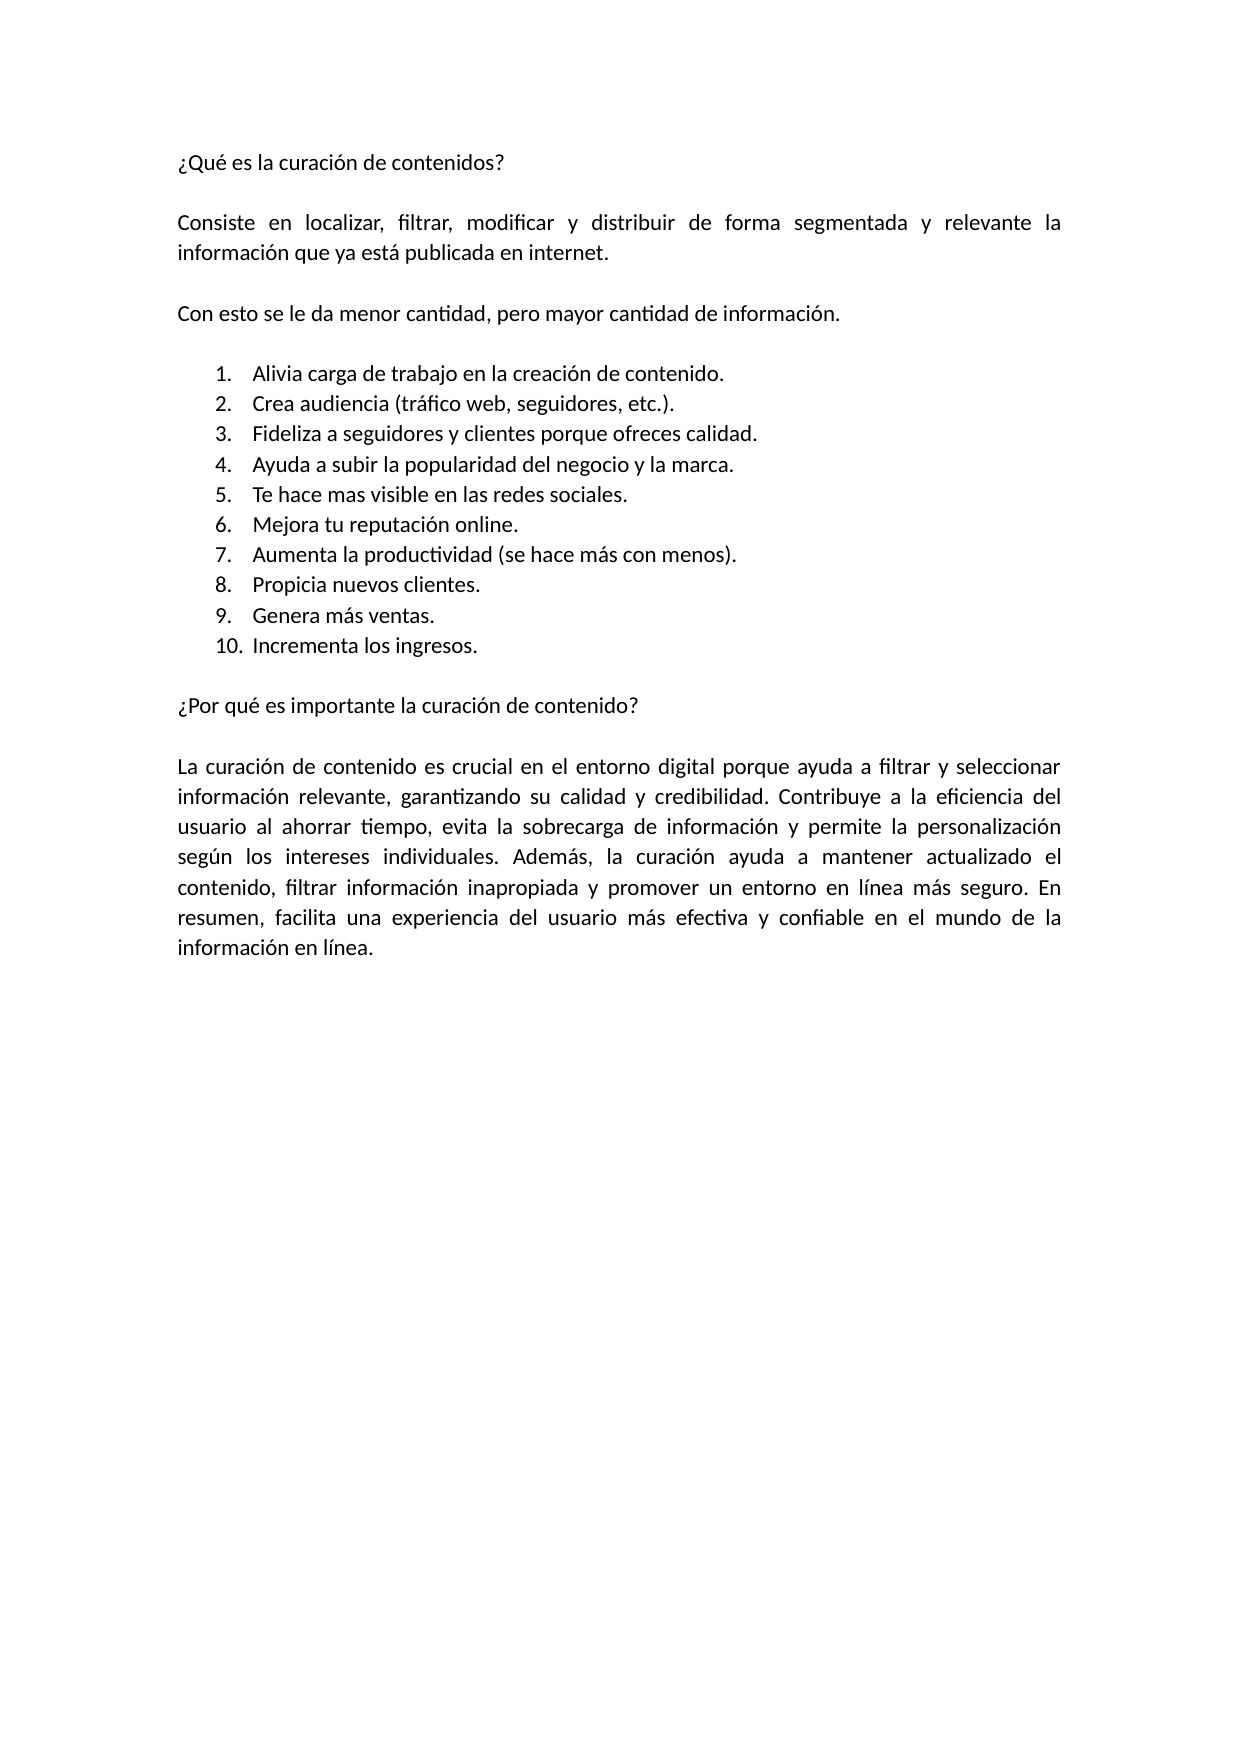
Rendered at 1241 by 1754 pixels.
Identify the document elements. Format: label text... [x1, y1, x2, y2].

list Aumenta la productividad (se hace más con menos). [215, 540, 1063, 568]
list Fideliza a seguidores y clientes porque ofreces calidad. [215, 419, 1063, 447]
list Te hace mas visible en las redes sociales. [215, 480, 1063, 508]
text ¿Qué es la curación de contenidos? [177, 148, 1063, 176]
list Mejora tu reputación online. [215, 510, 1063, 538]
text ¿Por qué es importante la curación de contenido? [177, 691, 1063, 719]
list Propicia nuevos clientes. [215, 571, 1063, 598]
list Crea audiencia (tráfico web, seguidores, etc.). [215, 389, 1063, 417]
list Incrementa los ingresos. [215, 631, 1063, 659]
text Consiste en localizar, filtrar, modificar y distribuir de forma segmentada y relevante la información que ya está publicada en internet. [177, 208, 1063, 266]
list Alivia carga de trabajo en la creación de contenido. [215, 359, 1063, 387]
list Genera más ventas. [215, 601, 1063, 629]
list Ayuda a subir la popularidad del negocio y la marca. [215, 450, 1063, 478]
text La curación de contenido es crucial en el entorno digital porque ayuda a filtrar y seleccionar información relevante, garantizando su calidad y credibilidad. Contribuye a la eficiencia del usuario al ahorrar tiempo, evita la sobrecarga de información y permite la personalización según los intereses individuales. Además, la curación ayuda a mantener actualizado el contenido, filtrar información inapropiada y promover un entorno en línea más seguro. En resumen, facilita una experiencia del usuario más efectiva y confiable en el mundo de la información en línea. [177, 752, 1063, 961]
text Con esto se le da menor cantidad, pero mayor cantidad de información. [177, 299, 1063, 327]
